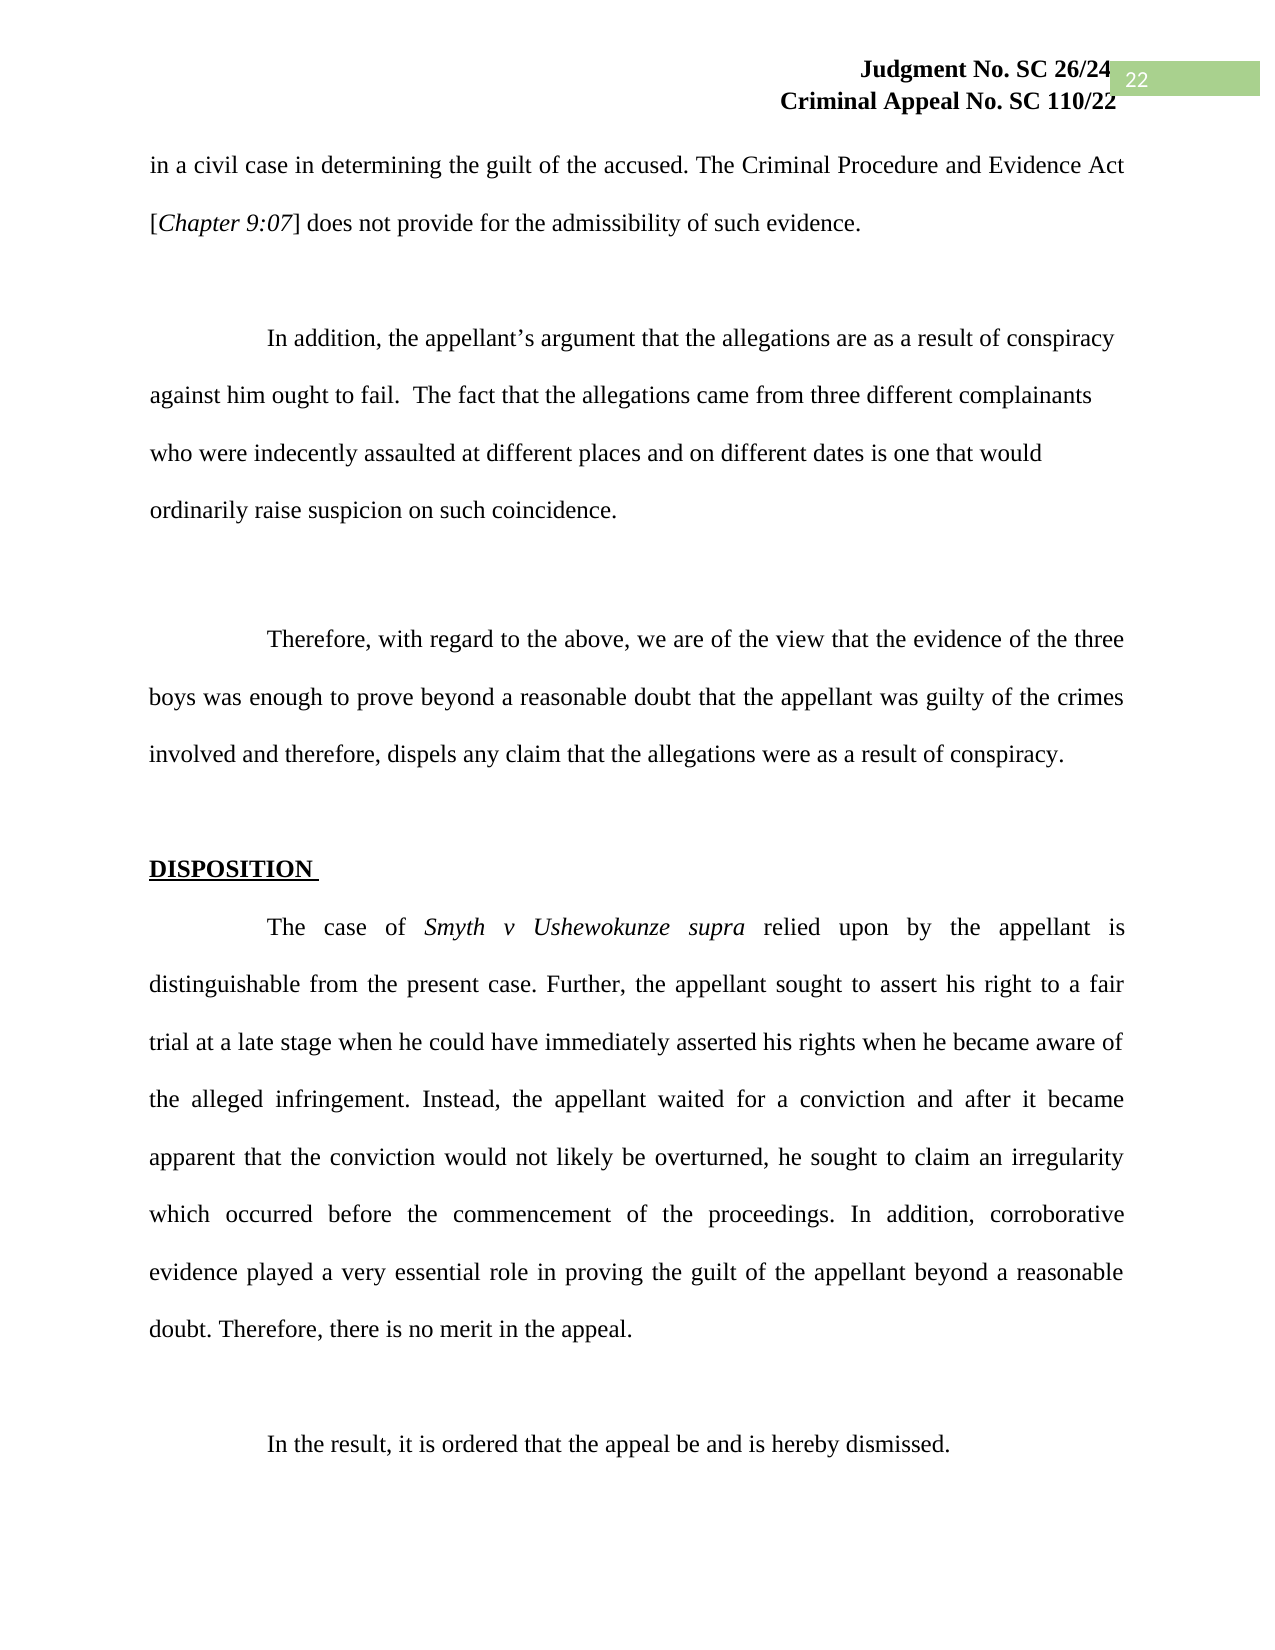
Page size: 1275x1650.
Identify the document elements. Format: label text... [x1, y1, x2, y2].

subtitle DISPOSITION [149, 854, 1126, 883]
text The case of Smyth v Ushewokunze supra relied upon by the appellant is distinguishable from the present case. Further, the appellant sought to assert his right to a fair trial at a late stage when he could have immediately asserted his rights when he became aware of the alleged infringement. Instead, the appellant waited for a conviction and after it became apparent that the conviction would not likely be overturned, he sought to claim an irregularity which occurred before the commencement of the proceedings. In addition, corroborative evidence played a very essential role in proving the guilt of the appellant beyond a reasonable doubt. Therefore, there is no merit in the appeal. [149, 912, 1126, 1343]
text In addition, the appellant’s argument that the allegations are as a result of conspiracy against him ought to fail. The fact that the allegations came from three different complainants who were indecently assaulted at different places and on different dates is one that would ordinarily raise suspicion on such coincidence. [149, 323, 1126, 524]
text In the result, it is ordered that the appeal be and is hereby dismissed. [150, 1429, 1126, 1458]
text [149, 150, 1126, 237]
text Therefore, with regard to the above, we are of the view that the evidence of the three boys was enough to prove beyond a reasonable doubt that the appellant was guilty of the crimes involved and therefore, dispels any claim that the allegations were as a result of conspiracy. [148, 624, 1126, 768]
